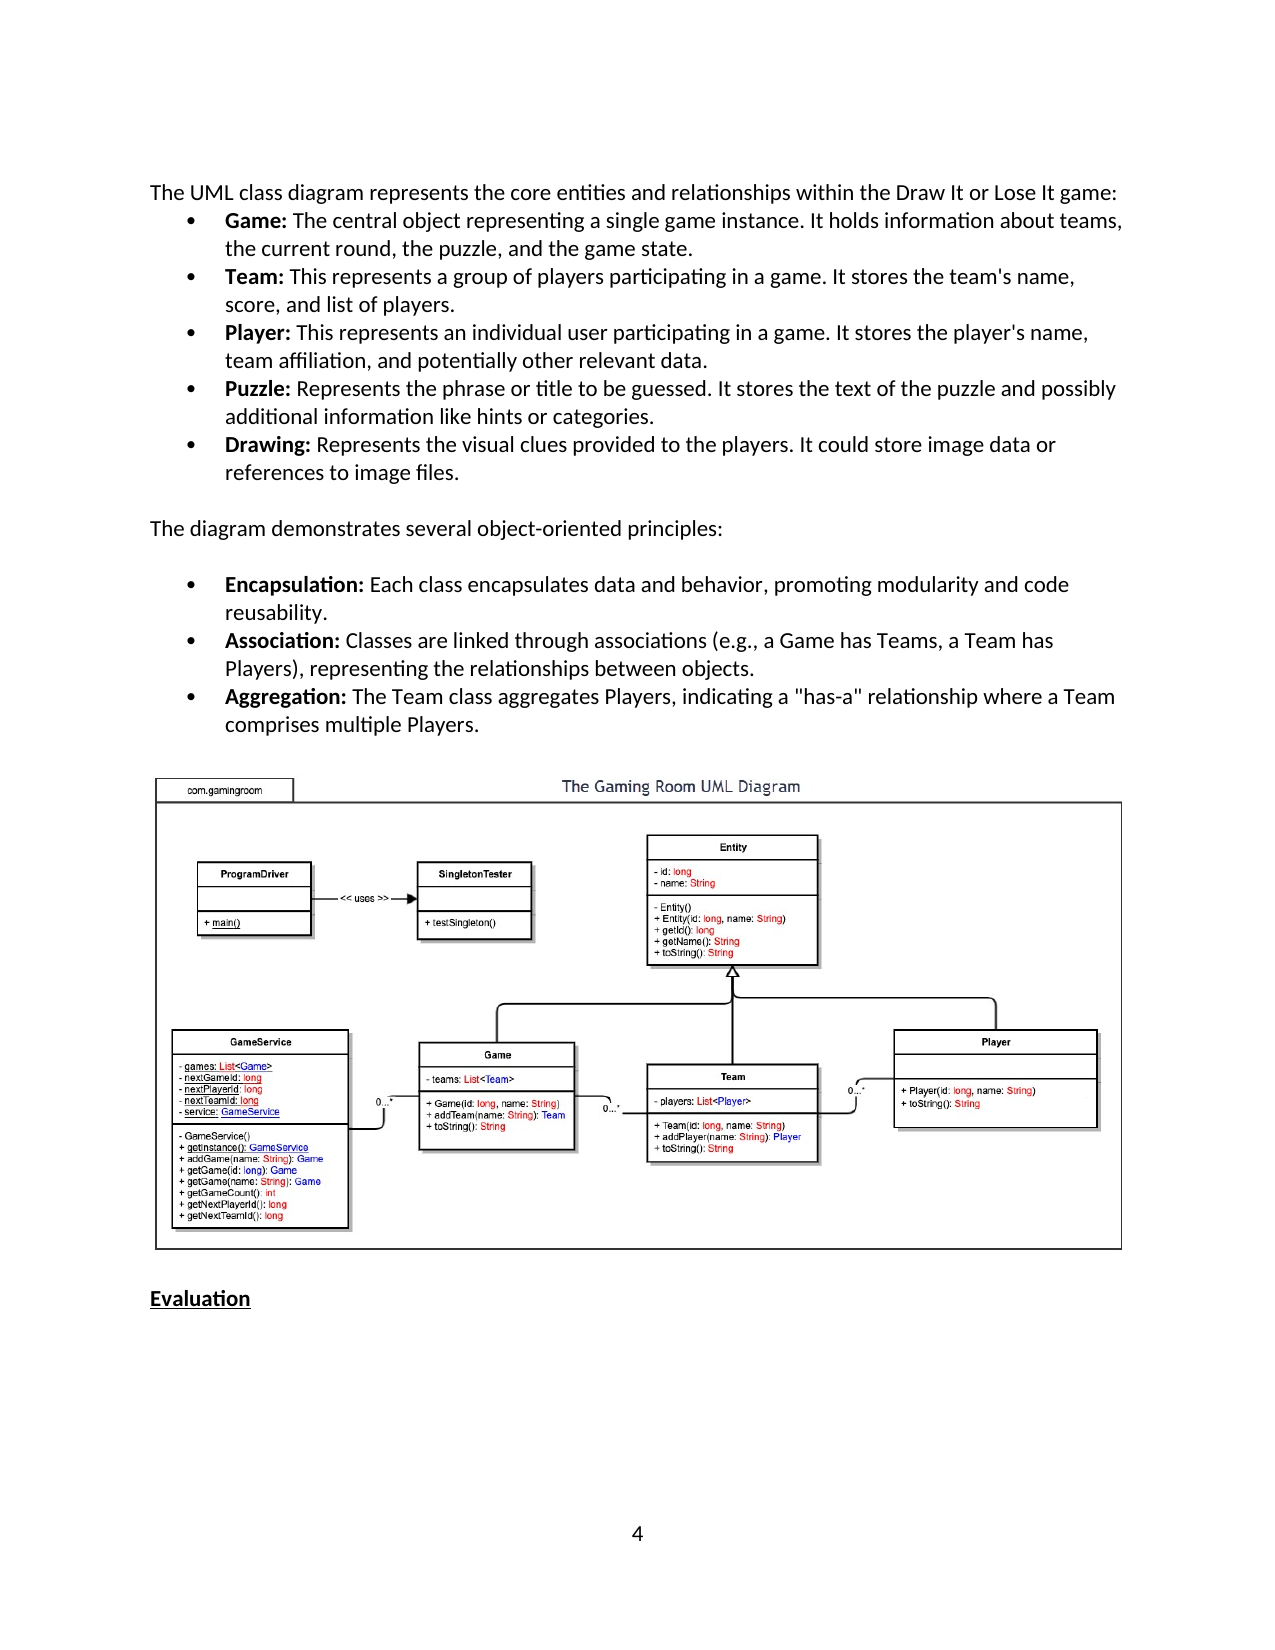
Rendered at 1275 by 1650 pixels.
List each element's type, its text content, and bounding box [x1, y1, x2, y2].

list Aggregation: The Team class aggregates Players, indicating a "has-a" relationship where a Team comprises multiple Players. [187, 682, 1125, 738]
picture [150, 766, 1125, 1256]
list Drawing: Represents the visual clues provided to the players. It could store image data or references to image files. [187, 430, 1125, 486]
list Encapsulation: Each class encapsulates data and behavior, promoting modularity and code reusability. [187, 570, 1125, 626]
list Puzzle: Represents the phrase or title to be guessed. It stores the text of the puzzle and possibly additional information like hints or categories. [187, 374, 1125, 430]
list Team: This represents a group of players participating in a game. It stores the team's name, score, and list of players. [187, 262, 1125, 318]
list Player: This represents an individual user participating in a game. It stores the player's name, team affiliation, and potentially other relevant data. [187, 318, 1125, 374]
text The diagram demonstrates several object-oriented principles: [150, 514, 1125, 542]
subtitle Evaluation [150, 1284, 1125, 1312]
list Game: The central object representing a single game instance. It holds information about teams, the current round, the puzzle, and the game state. [187, 206, 1125, 262]
text The UML class diagram represents the core entities and relationships within the Draw It or Lose It game: [150, 178, 1125, 206]
list Association: Classes are linked through associations (e.g., a Game has Teams, a Team has Players), representing the relationships between objects. [187, 626, 1125, 682]
